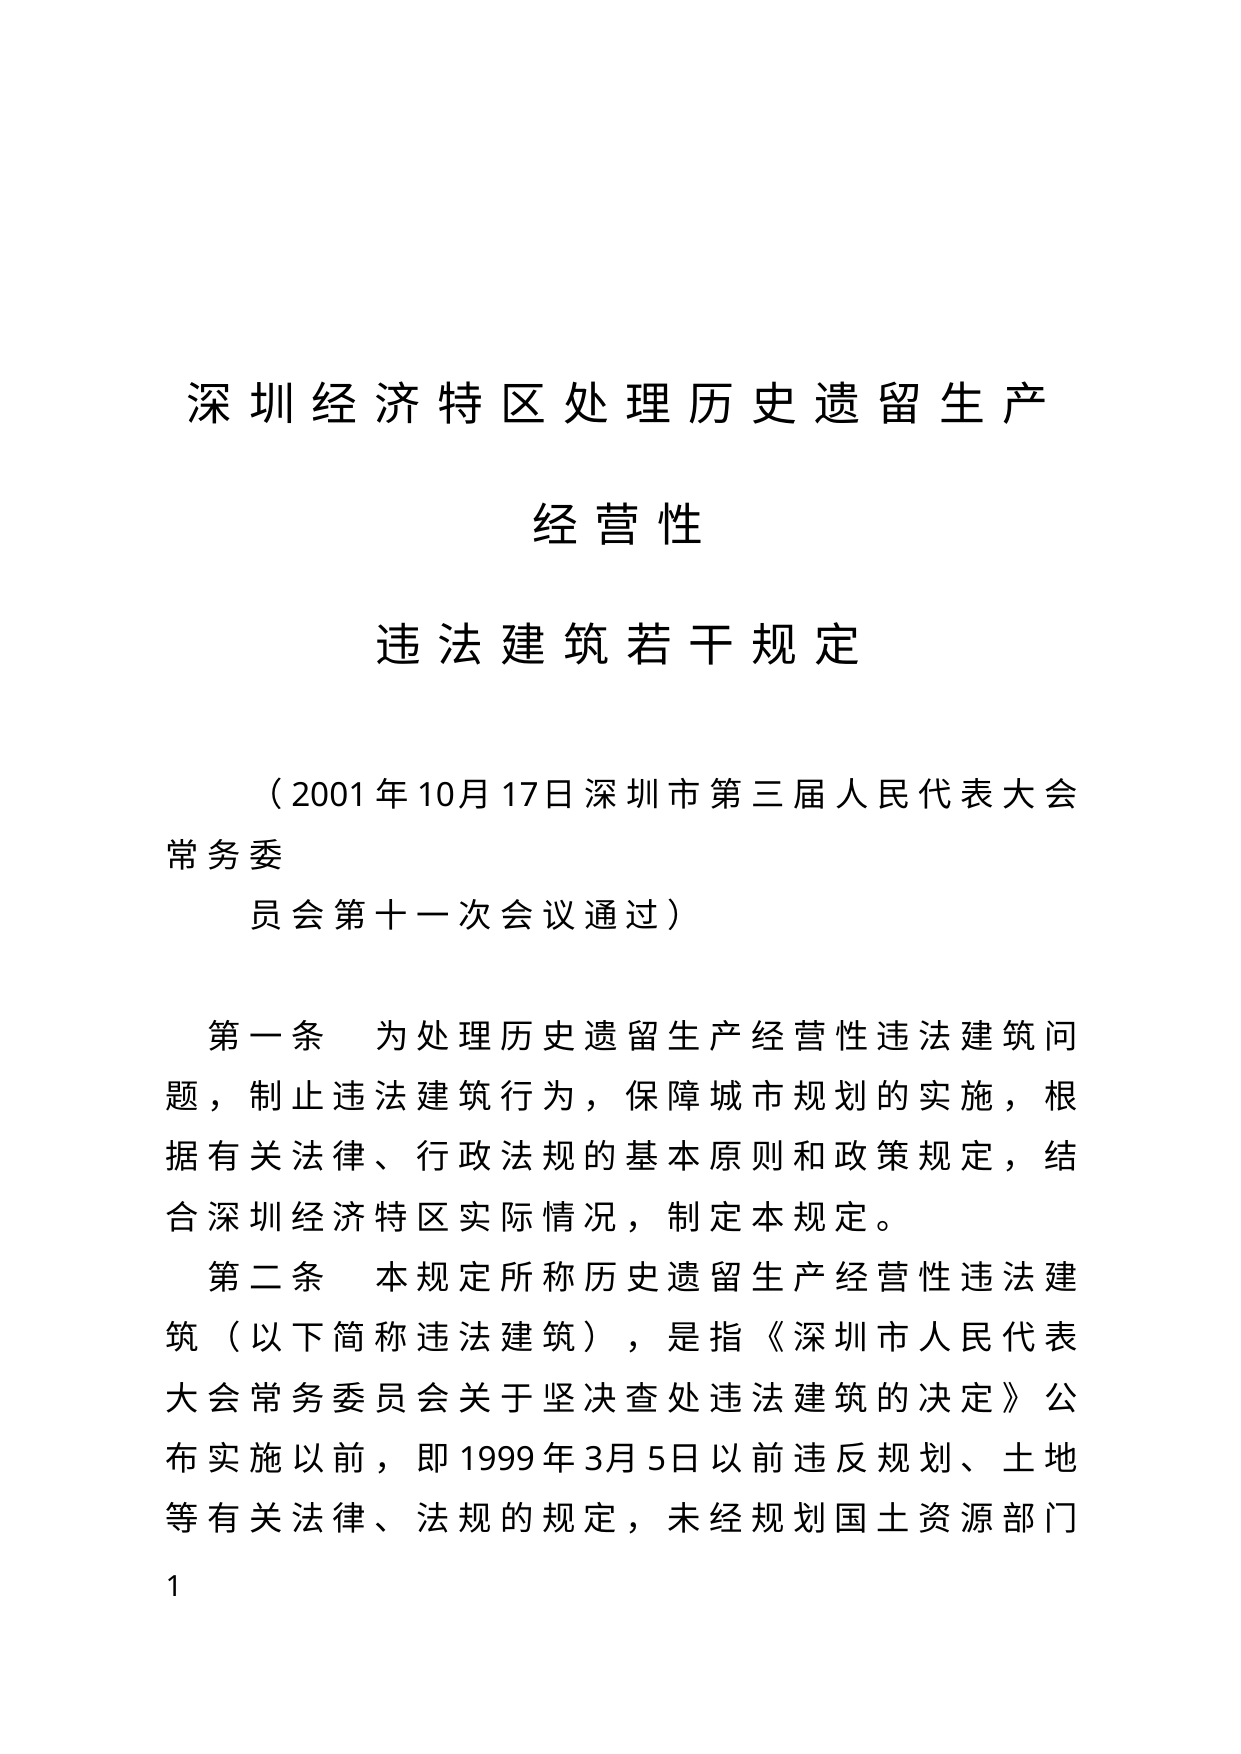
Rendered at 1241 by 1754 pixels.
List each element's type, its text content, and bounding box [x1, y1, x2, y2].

text 违法建筑若干规定 [165, 581, 1087, 702]
text （2001年10月17日深圳市第三届人民代表大会常务委 [165, 762, 1087, 883]
text 员会第十一次会议通过） [165, 883, 1087, 943]
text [165, 1245, 1087, 1546]
text 第一条 为处理历史遗留生产经营性违法建筑问题，制止违法建筑行为，保障城市规划的实施，根据有关法律、行政法规的基本原则和政策规定，结合深圳经济特区实际情况，制定本规定。 [165, 1003, 1087, 1245]
text 深圳经济特区处理历史遗留生产经营性 [165, 340, 1087, 581]
